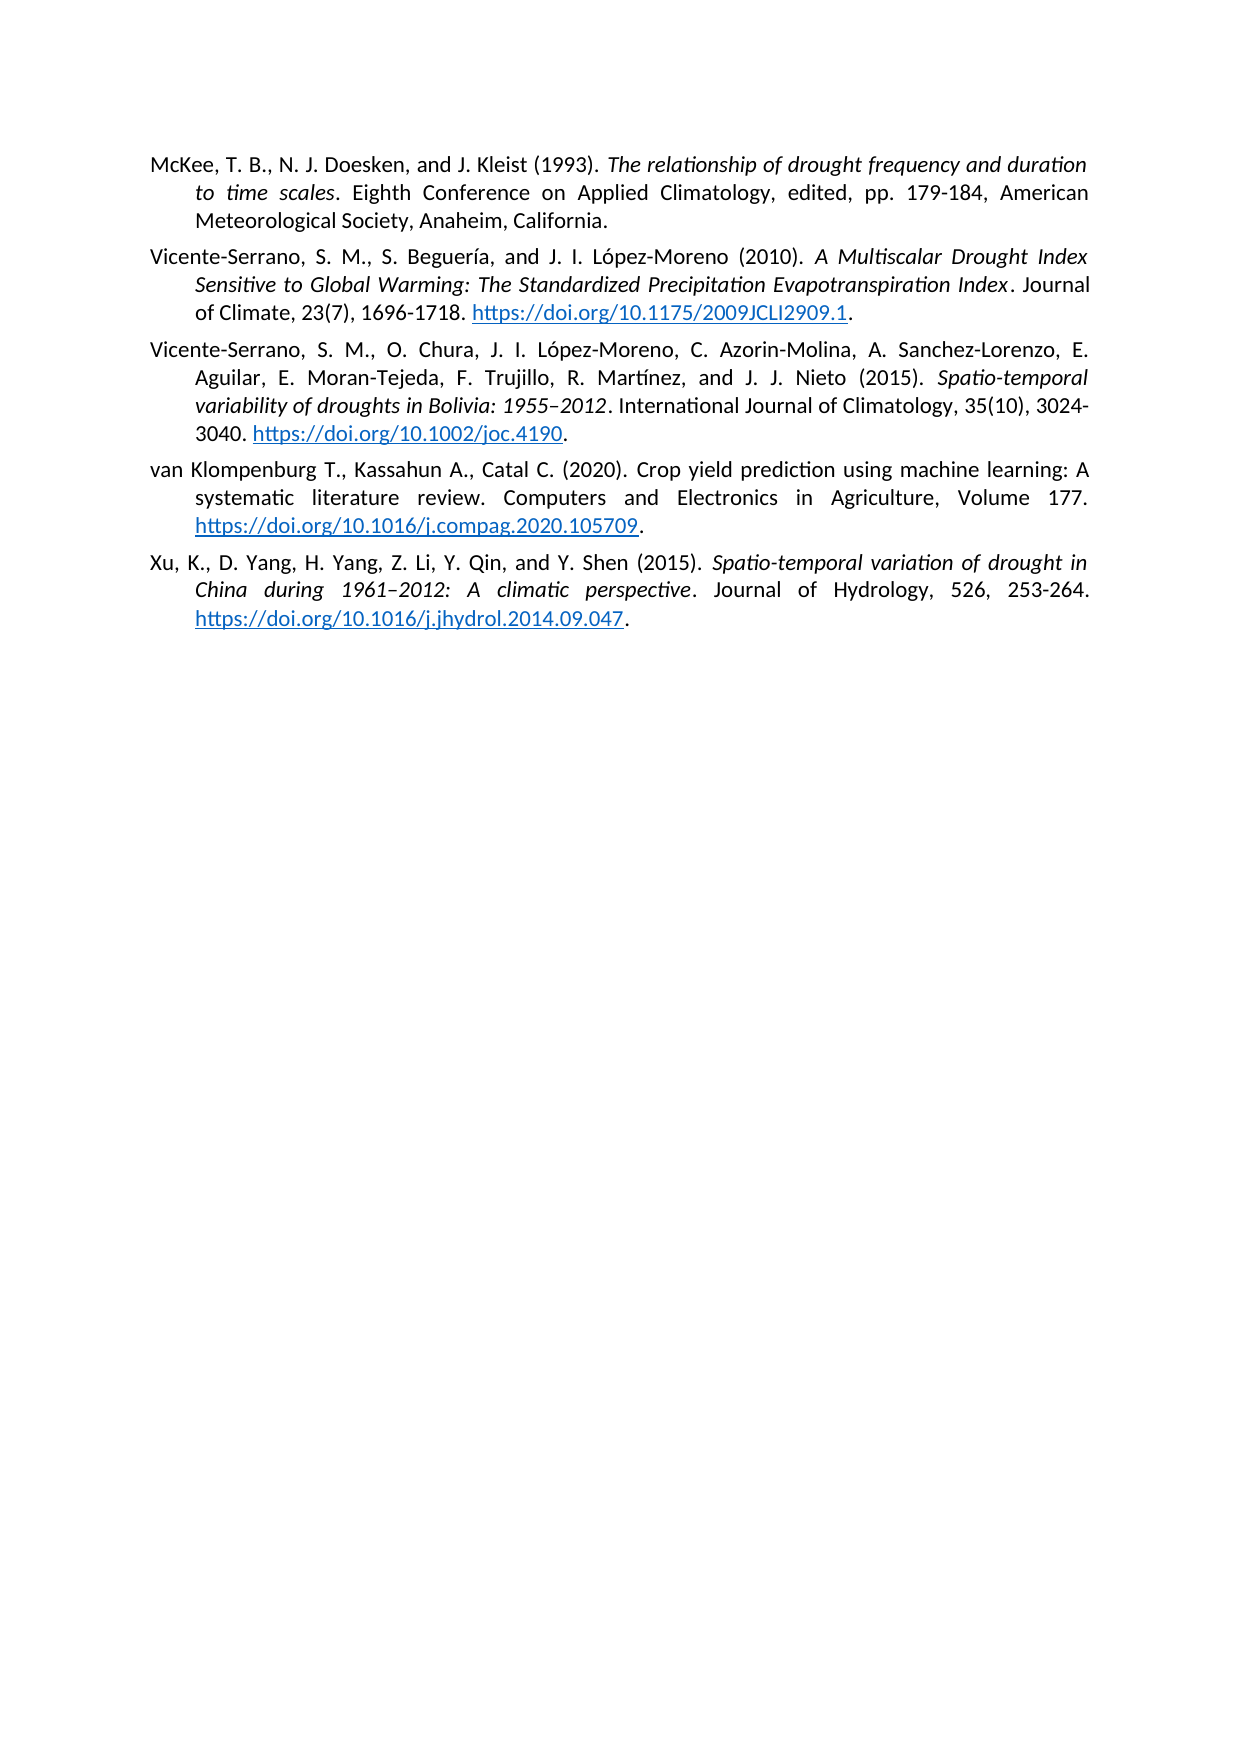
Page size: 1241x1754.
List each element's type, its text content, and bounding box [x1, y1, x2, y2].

text van Klompenburg T., Kassahun A., Catal C. (2020). Crop yield prediction using machine learning: A systematic literature review. Computers and Electronics in Agriculture, Volume 177. https://doi.org/10.1016/j.compag.2020.105709. [150, 455, 1090, 539]
text Vicente-Serrano, S. M., O. Chura, J. I. López-Moreno, C. Azorin-Molina, A. Sanchez-Lorenzo, E. Aguilar, E. Moran-Tejeda, F. Trujillo, R. Martínez, and J. J. Nieto (2015). Spatio-temporal variability of droughts in Bolivia: 1955–2012. International Journal of Climatology, 35(10), 3024-3040. https://doi.org/10.1002/joc.4190. [150, 335, 1090, 447]
text McKee, T. B., N. J. Doesken, and J. Kleist (1993). The relationship of drought frequency and duration to time scales. Eighth Conference on Applied Climatology, edited, pp. 179-184, American Meteorological Society, Anaheim, California. [150, 150, 1090, 234]
text Vicente-Serrano, S. M., S. Beguería, and J. I. López-Moreno (2010). A Multiscalar Drought Index Sensitive to Global Warming: The Standardized Precipitation Evapotranspiration Index. Journal of Climate, 23(7), 1696-1718. https://doi.org/10.1175/2009JCLI2909.1. [150, 242, 1090, 326]
text Xu, K., D. Yang, H. Yang, Z. Li, Y. Qin, and Y. Shen (2015). Spatio-temporal variation of drought in China during 1961–2012: A climatic perspective. Journal of Hydrology, 526, 253-264. https://doi.org/10.1016/j.jhydrol.2014.09.047. [150, 548, 1090, 632]
